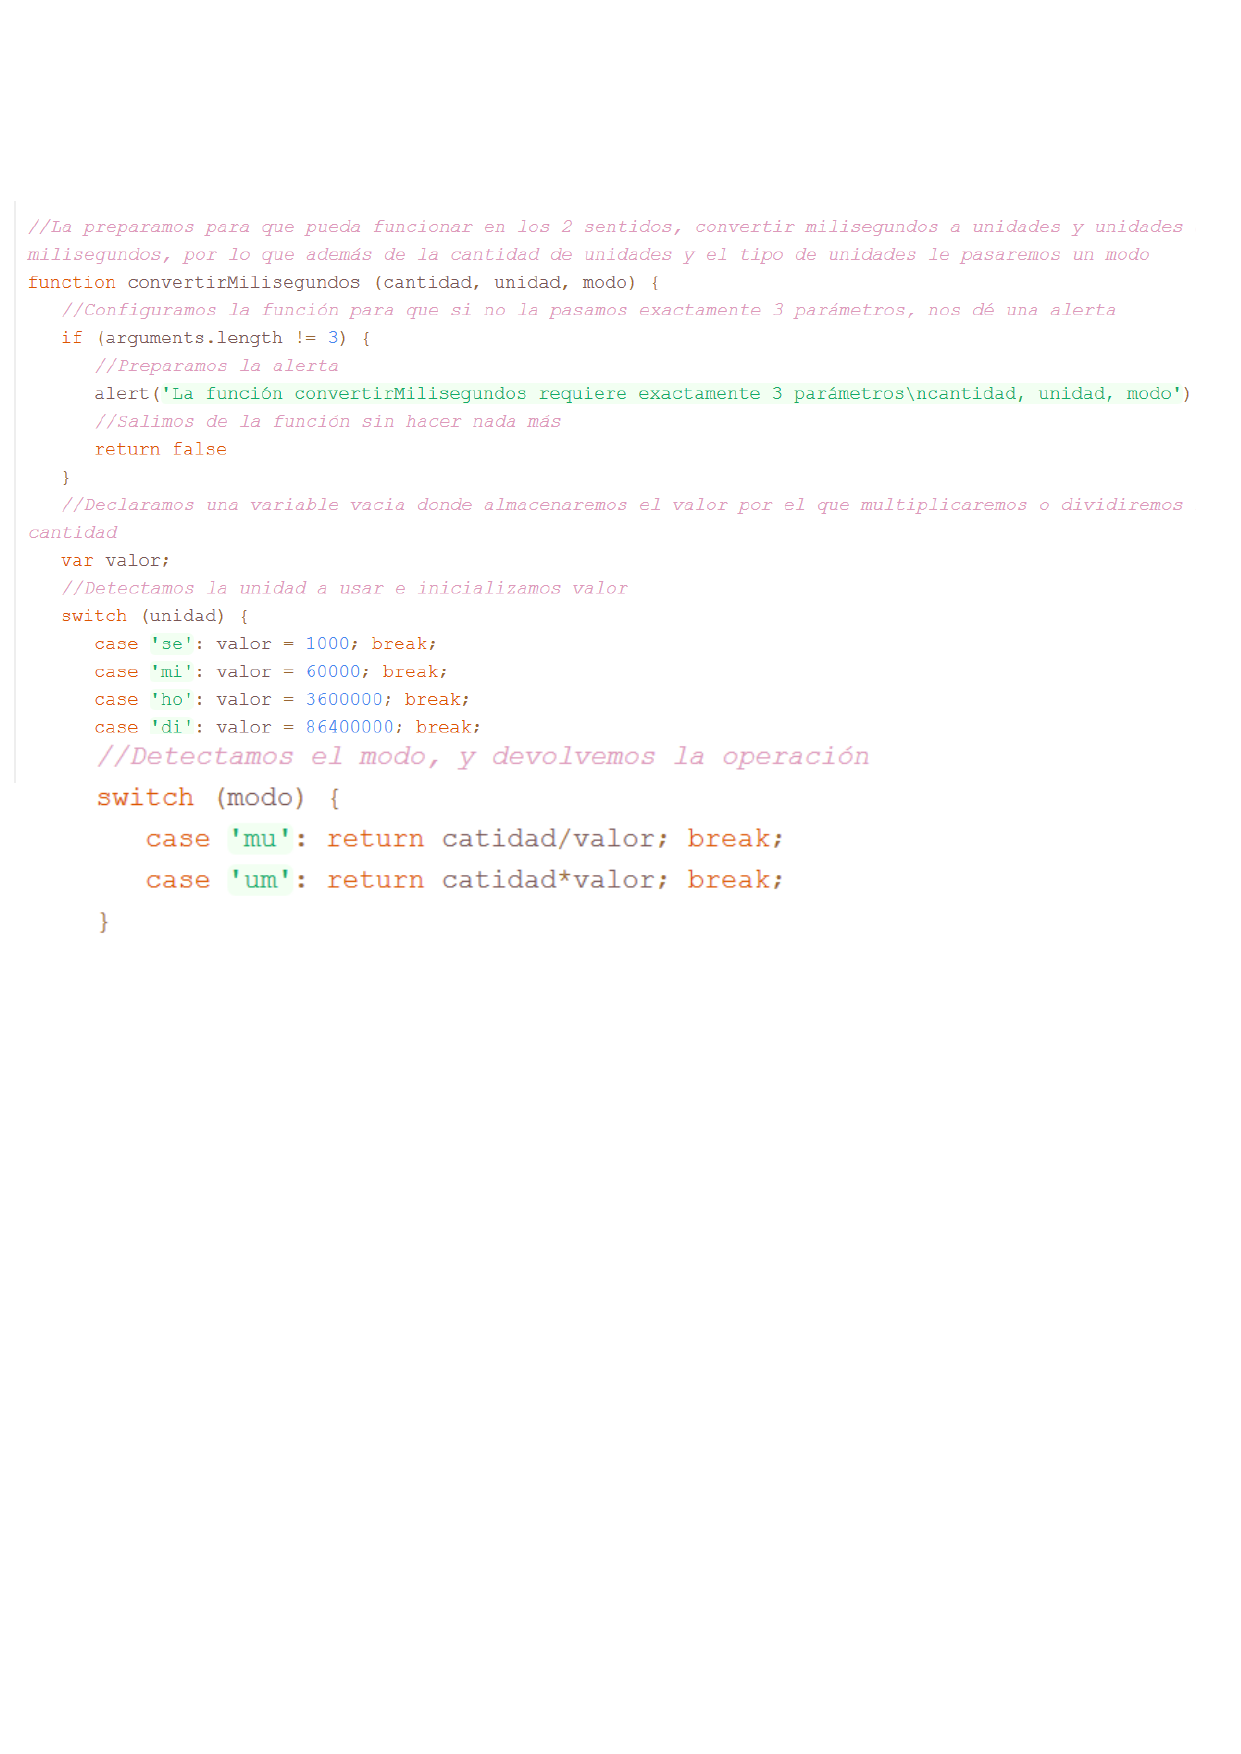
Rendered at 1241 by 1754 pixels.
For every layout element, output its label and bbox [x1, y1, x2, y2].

picture [14, 201, 1196, 1025]
